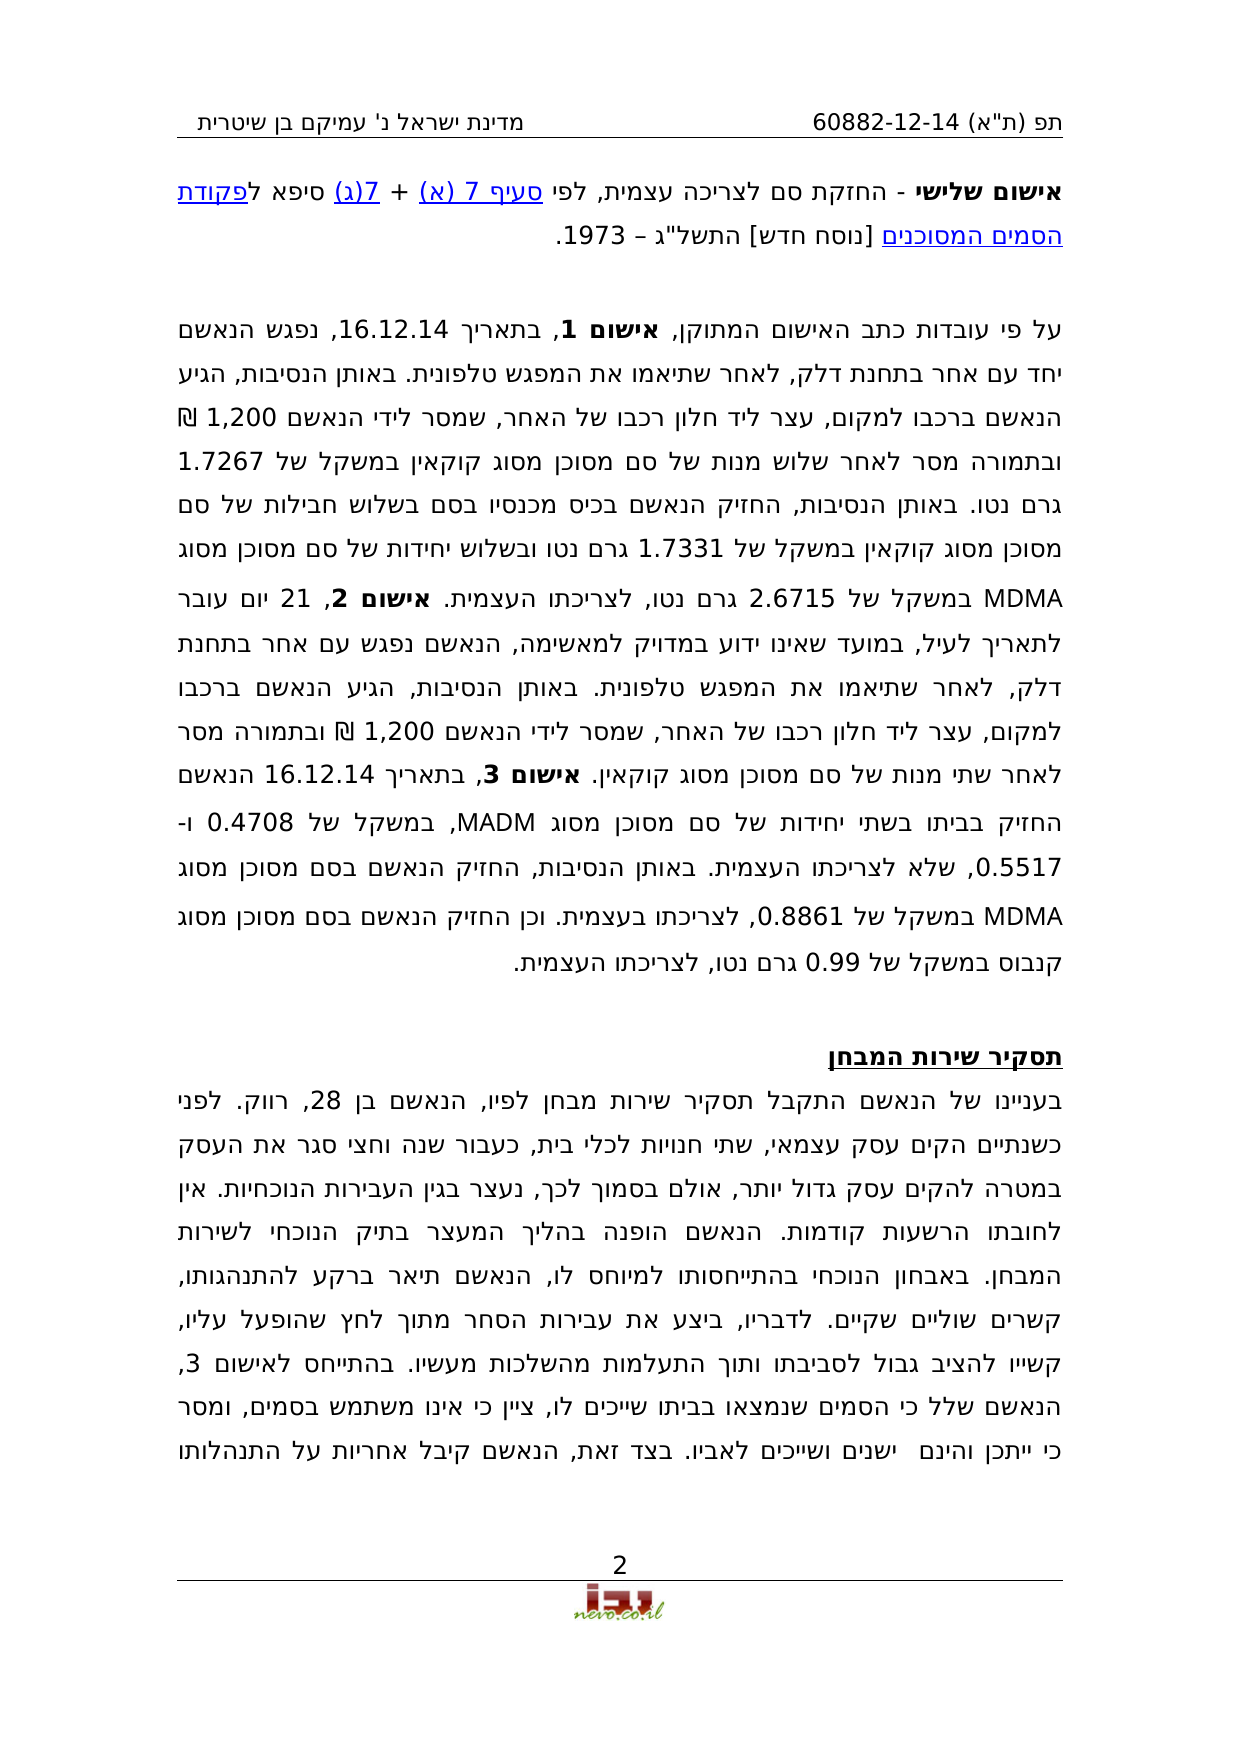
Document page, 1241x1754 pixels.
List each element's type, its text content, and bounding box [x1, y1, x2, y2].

text על פי עובדות כתב האישום המתוקן, אישום 1, בתאריך 16.12.14, נפגש הנאשם יחד עם אחר בתחנת דלק, לאחר שתיאמו את המפגש טלפונית. באותן הנסיבות, הגיע הנאשם ברכבו למקום, עצר ליד חלון רכבו של האחר, שמסר לידי הנאשם 1,200 ₪ ובתמורה מסר לאחר שלוש מנות של סם מסוכן מסוג קוקאין במשקל של 1.7267 גרם נטו. באותן הנסיבות, החזיק הנאשם בכיס מכנסיו בסם בשלוש חבילות של סם מסוכן מסוג קוקאין במשקל של 1.7331 גרם נטו ובשלוש יחידות של סם מסוכן מסוג MDMA במשקל של 2.6715 גרם נטו, לצריכתו העצמית. אישום 2, 21 יום עובר לתאריך לעיל, במועד שאינו ידוע במדויק למאשימה, הנאשם נפגש עם אחר בתחנת דלק, לאחר שתיאמו את המפגש טלפונית. באותן הנסיבות, הגיע הנאשם ברכבו למקום, עצר ליד חלון רכבו של האחר, שמסר לידי הנאשם 1,200 ₪ ובתמורה מסר לאחר שתי מנות של סם מסוכן מסוג קוקאין. אישום 3, בתאריך 16.12.14 הנאשם החזיק בביתו בשתי יחידות של סם מסוכן מסוג MADM, במשקל של 0.4708 ו- 0.5517, שלא לצריכתו העצמית. באותן הנסיבות, החזיק הנאשם בסם מסוכן מסוג MDMA במשקל של 0.8861, לצריכתו בעצמית. וכן החזיק הנאשם בסם מסוכן מסוג קנבוס במשקל של 0.99 גרם נטו, לצריכתו העצמית. [177, 316, 1063, 977]
text תסקיר שירות המבחן [177, 1042, 1063, 1072]
text אישום שלישי - החזקת סם לצריכה עצמית, לפי סעיף 7 (א) + 7(ג) סיפא לפקודת הסמים המסוכנים [נוסח חדש] התשל"ג – 1973. [177, 177, 1063, 250]
picture [574, 1583, 666, 1621]
